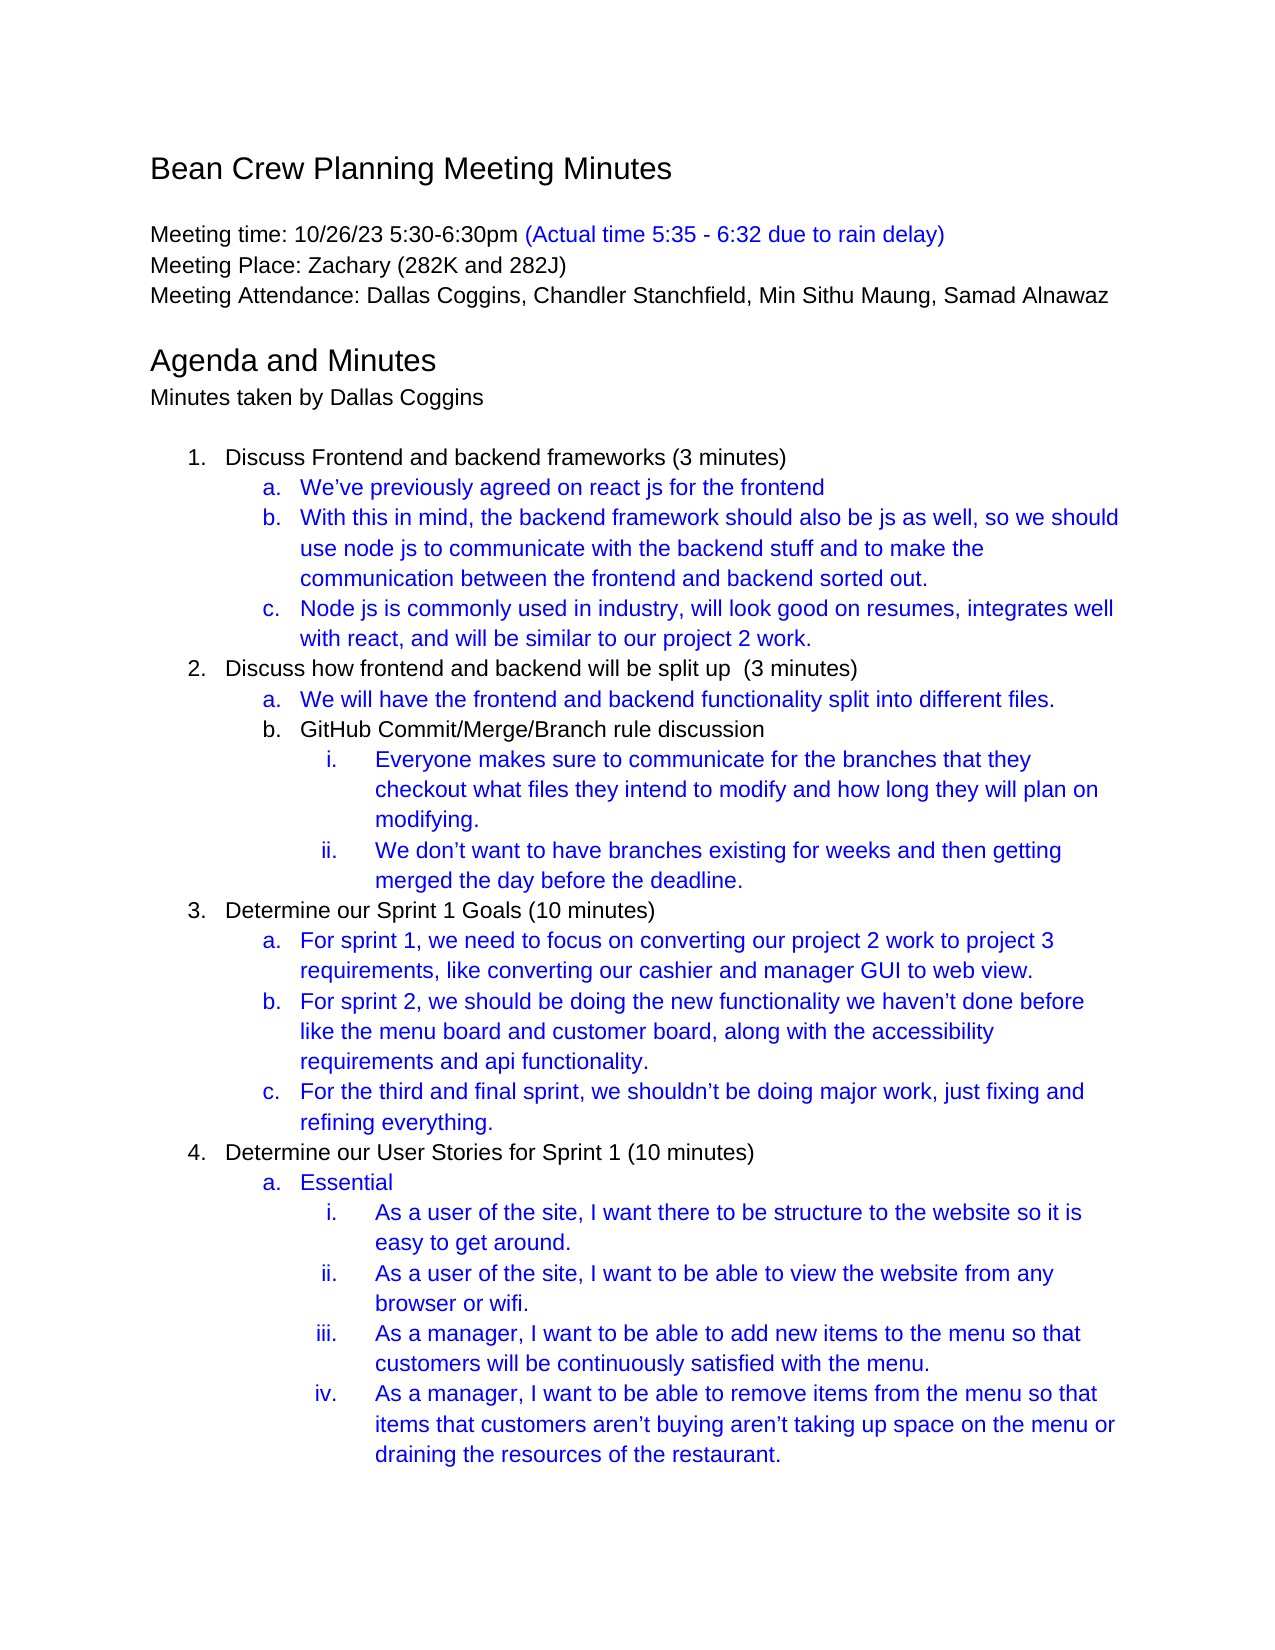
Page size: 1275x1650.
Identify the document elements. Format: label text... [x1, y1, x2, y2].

list As a manager, I want to be able to remove items from the menu so that items that customers aren’t buying aren’t taking up space on the menu or draining the resources of the restaurant. [337, 1380, 1125, 1467]
list We will have the frontend and backend functionality split into different files. [262, 686, 1125, 712]
list Everyone makes sure to communicate for the branches that they checkout what files they intend to modify and how long they will plan on modifying. [337, 746, 1125, 833]
text Minutes taken by Dallas Coggins [150, 383, 1125, 410]
list Determine our User Stories for Sprint 1 (10 minutes) [187, 1139, 1125, 1165]
text Meeting Place: Zachary (282K and 282J) [150, 252, 1125, 278]
list Essential [262, 1169, 1125, 1195]
list For the third and final sprint, we shouldn’t be doing major work, just fixing and refining everything. [262, 1078, 1125, 1135]
text Bean Crew Planning Meeting Minutes [150, 150, 1125, 186]
list As a manager, I want to be able to add new items to the menu so that customers will be continuously satisfied with the menu. [337, 1320, 1125, 1377]
list We don’t want to have branches existing for weeks and then getting merged the day before the deadline. [337, 837, 1125, 893]
text Meeting Attendance: Dallas Coggins, Chandler Stanchfield, Min Sithu Maung, Samad Alnawaz [150, 282, 1125, 308]
list As a user of the site, I want to be able to view the website from any browser or wifi. [337, 1259, 1125, 1316]
list GitHub Commit/Merge/Branch rule discussion [262, 716, 1125, 742]
text Meeting time: 10/26/23 5:30-6:30pm (Actual time 5:35 - 6:32 due to rain delay) [150, 221, 1125, 248]
list Discuss Frontend and backend frameworks (3 minutes) [187, 444, 1125, 470]
list As a user of the site, I want there to be structure to the website so it is easy to get around. [337, 1199, 1125, 1256]
list We’ve previously agreed on react js for the frontend [262, 474, 1125, 501]
list Discuss how frontend and backend will be split up (3 minutes) [187, 655, 1125, 682]
text Agenda and Minutes [150, 342, 1125, 378]
list For sprint 2, we should be doing the new functionality we haven’t done before like the menu board and customer board, along with the accessibility requirements and api functionality. [262, 988, 1125, 1074]
list Node js is commonly used in industry, will look good on resumes, integrates well with react, and will be similar to our project 2 work. [262, 595, 1125, 652]
list Determine our Sprint 1 Goals (10 minutes) [187, 897, 1125, 923]
list For sprint 1, we need to focus on converting our project 2 work to project 3 requirements, like converting our cashier and manager GUI to web view. [262, 927, 1125, 984]
list With this in mind, the backend framework should also be js as well, so we should use node js to communicate with the backend stuff and to make the communication between the frontend and backend sorted out. [262, 504, 1125, 591]
